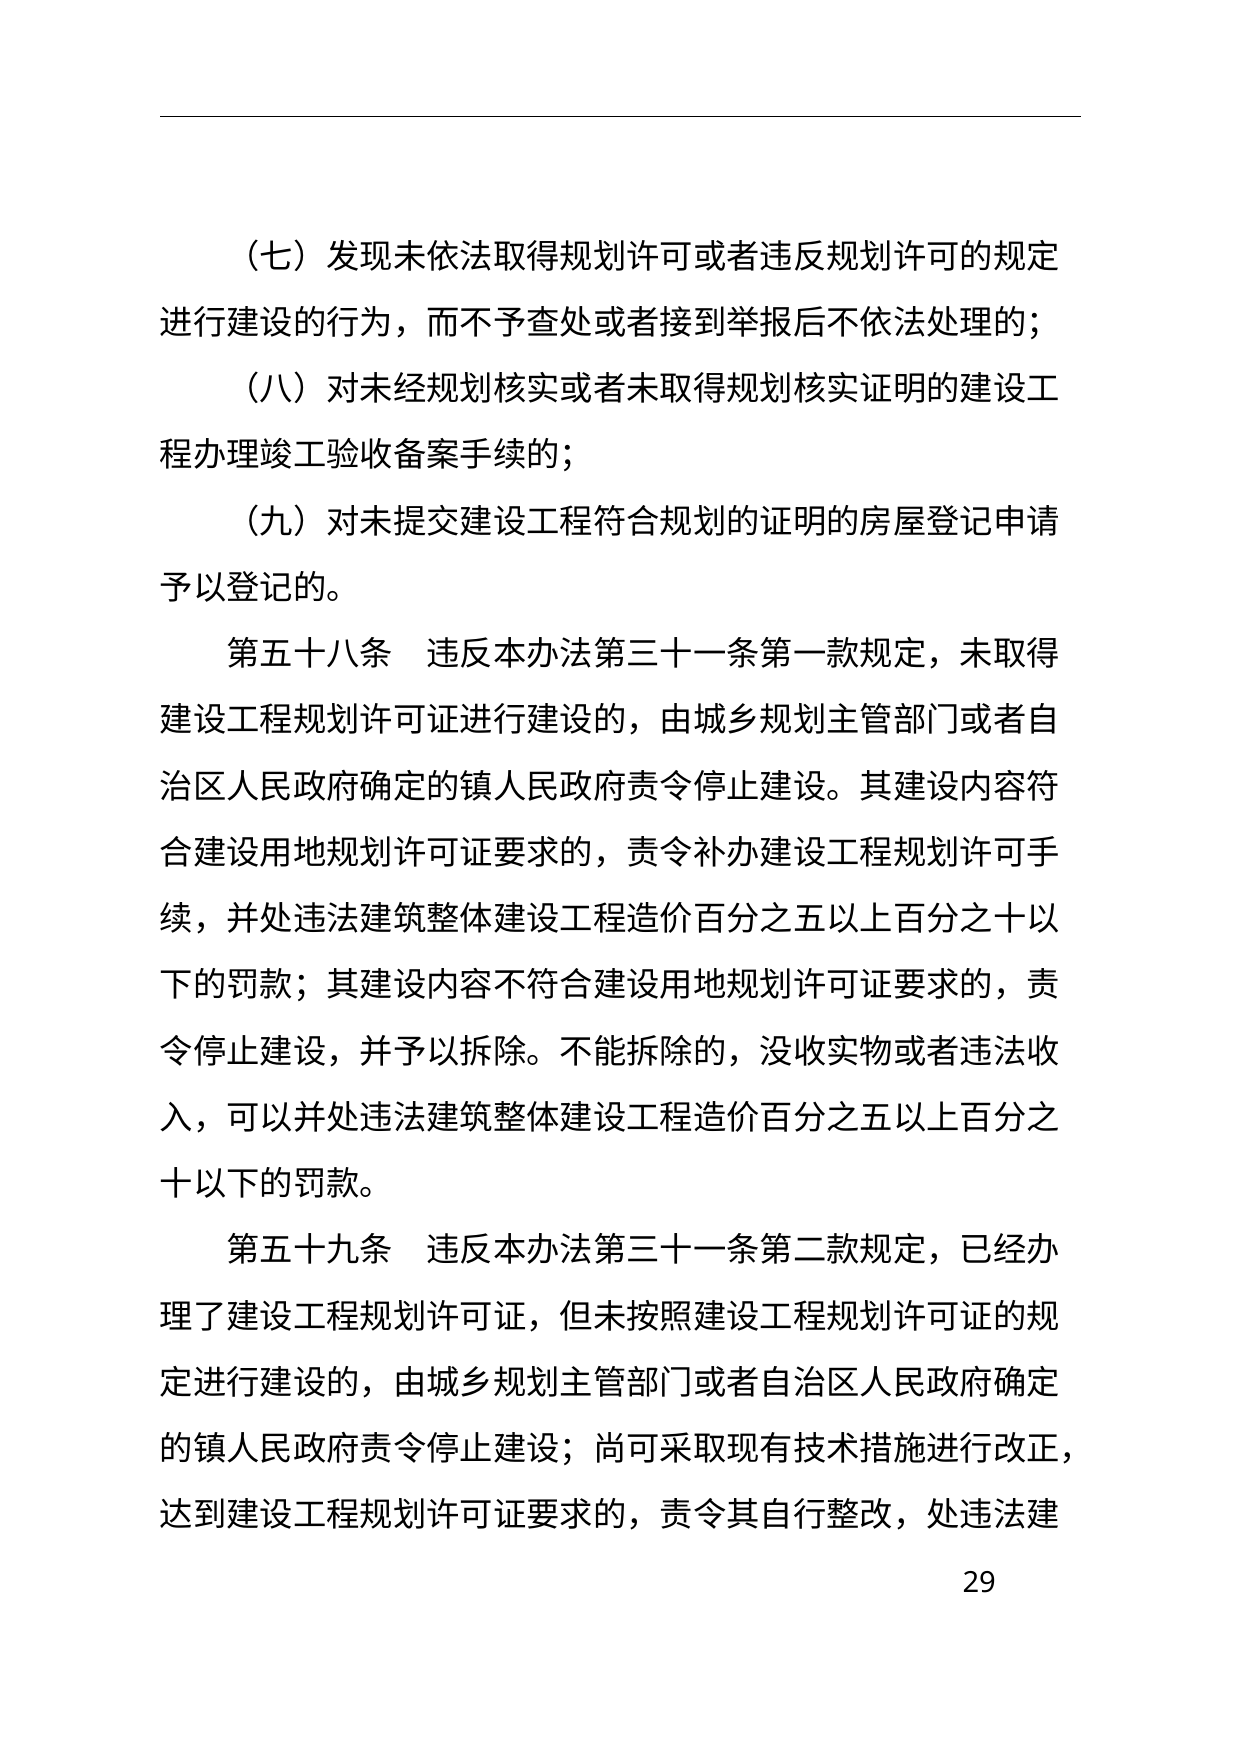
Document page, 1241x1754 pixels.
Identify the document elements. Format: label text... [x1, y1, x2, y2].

text （八）对未经规划核实或者未取得规划核实证明的建设工程办理竣工验收备案手续的； [159, 353, 1081, 485]
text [159, 1214, 1081, 1545]
text （九）对未提交建设工程符合规划的证明的房屋登记申请予以登记的。 [159, 485, 1081, 618]
text （七）发现未依法取得规划许可或者违反规划许可的规定进行建设的行为，而不予查处或者接到举报后不依法处理的； [159, 220, 1081, 353]
text 第五十八条 违反本办法第三十一条第一款规定，未取得建设工程规划许可证进行建设的，由城乡规划主管部门或者自治区人民政府确定的镇人民政府责令停止建设。其建设内容符合建设用地规划许可证要求的，责令补办建设工程规划许可手续，并处违法建筑整体建设工程造价百分之五以上百分之十以下的罚款；其建设内容不符合建设用地规划许可证要求的，责令停止建设，并予以拆除。不能拆除的，没收实物或者违法收入，可以并处违法建筑整体建设工程造价百分之五以上百分之十以下的罚款。 [159, 618, 1081, 1214]
